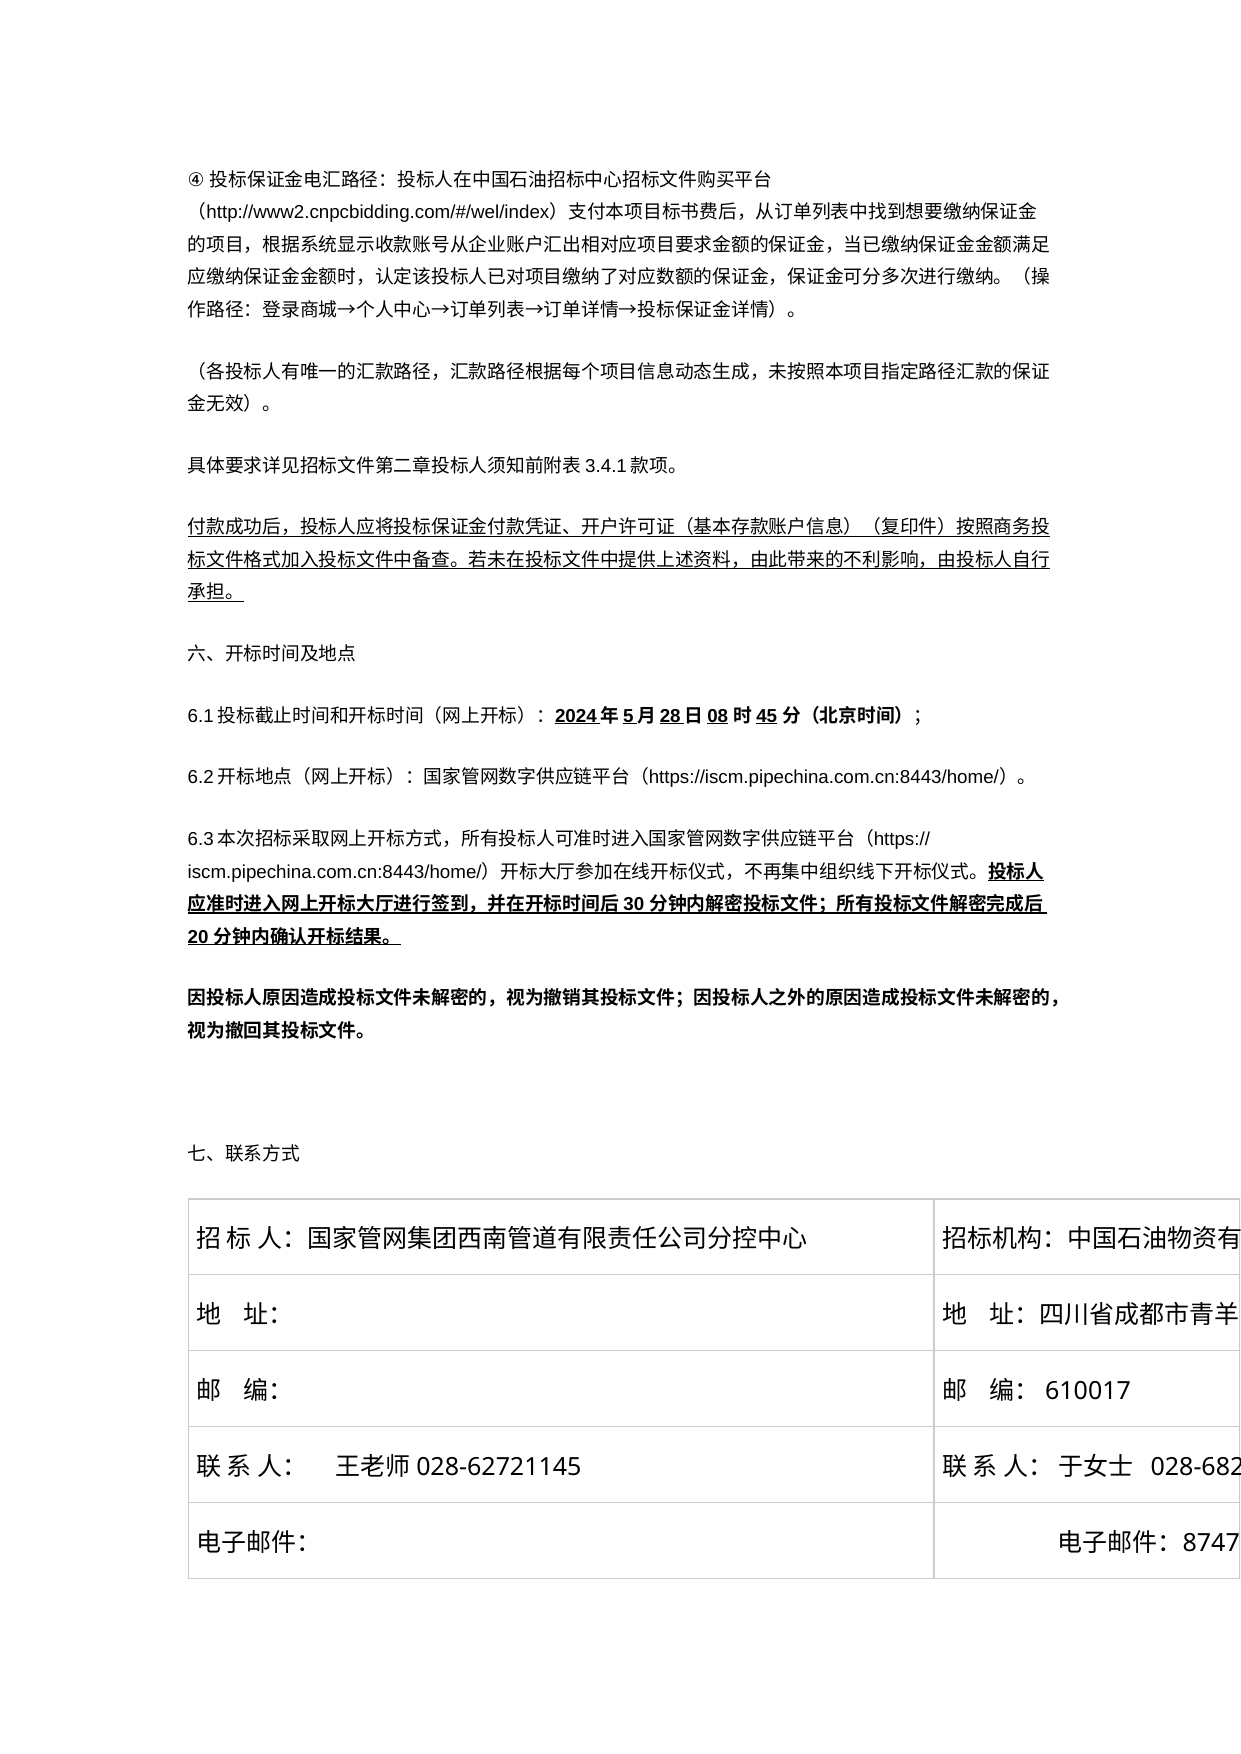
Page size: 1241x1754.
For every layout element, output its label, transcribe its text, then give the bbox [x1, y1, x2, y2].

text ④ 投标保证金电汇路径：投标人在中国石油招标中心招标文件购买平台（http://www2.cnpcbidding.com/#/wel/index）支付本项目标书费后，从订单列表中找到想要缴纳保证金的项目，根据系统显示收款账号从企业账户汇出相对应项目要求金额的保证金，当已缴纳保证金金额满足应缴纳保证金金额时，认定该投标人已对项目缴纳了对应数额的保证金，保证金可分多次进行缴纳。（操作路径：登录商城→个人中心→订单列表→订单详情→投标保证金详情）。 [187, 162, 1053, 324]
table_cell 邮 编： 610017 [935, 1351, 1239, 1426]
table_cell 地 址： [189, 1275, 933, 1350]
table_cell 联 系 人： 于女士 028-68233732 [935, 1427, 1239, 1502]
text 6.3本次招标采取网上开标方式，所有投标人可准时进入国家管网数字供应链平台（https://iscm.pipechina.com.cn:8443/home/）开标大厅参加在线开标仪式，不再集中组织线下开标仪式。投标人应准时进入网上开标大厅进行签到，并在开标时间后 30 分钟内解密投标文件；所有投标文件解密完成后 20 分钟内确认开标结果。 [187, 821, 1053, 951]
table_cell 地 址：四川省成都市青羊区小关庙街6号 [935, 1275, 1239, 1350]
table_cell 联 系 人： 王老师 028-62721145 [189, 1427, 933, 1502]
text 六、开标时间及地点 [187, 636, 1053, 669]
text 七、联系方式 [187, 1136, 1053, 1169]
text 6.1投标截止时间和开标时间（网上开标）：2024年5月28日 08 时 45 分（北京时间）； [187, 698, 1053, 730]
text 因投标人原因造成投标文件未解密的，视为撤销其投标文件；因投标人之外的原因造成投标文件未解密的，视为撤回其投标文件。 [187, 980, 1053, 1045]
text 付款成功后，投标人应将投标保证金付款凭证、开户许可证（基本存款账户信息）（复印件）按照商务投标文件格式加入投标文件中备查。若未在投标文件中提供上述资料，由此带来的不利影响，由投标人自行承担。 [187, 509, 1053, 607]
table_header 招标机构：中国石油物资有限公司西南分公司 [935, 1200, 1239, 1274]
table_cell 电子邮件： [189, 1503, 933, 1577]
text 6.2开标地点（网上开标）：国家管网数字供应链平台（https://iscm.pipechina.com.cn:8443/home/）。 [187, 759, 1053, 792]
table_header 招 标 人：国家管网集团西南管道有限责任公司分控中心 [189, 1200, 933, 1274]
text （各投标人有唯一的汇款路径，汇款路径根据每个项目信息动态生成，未按照本项目指定路径汇款的保证金无效）。 [187, 354, 1053, 419]
table_cell 邮 编： [189, 1351, 933, 1426]
text 具体要求详见招标文件第二章投标人须知前附表3.4.1款项。 [187, 448, 1053, 480]
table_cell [935, 1503, 1239, 1577]
